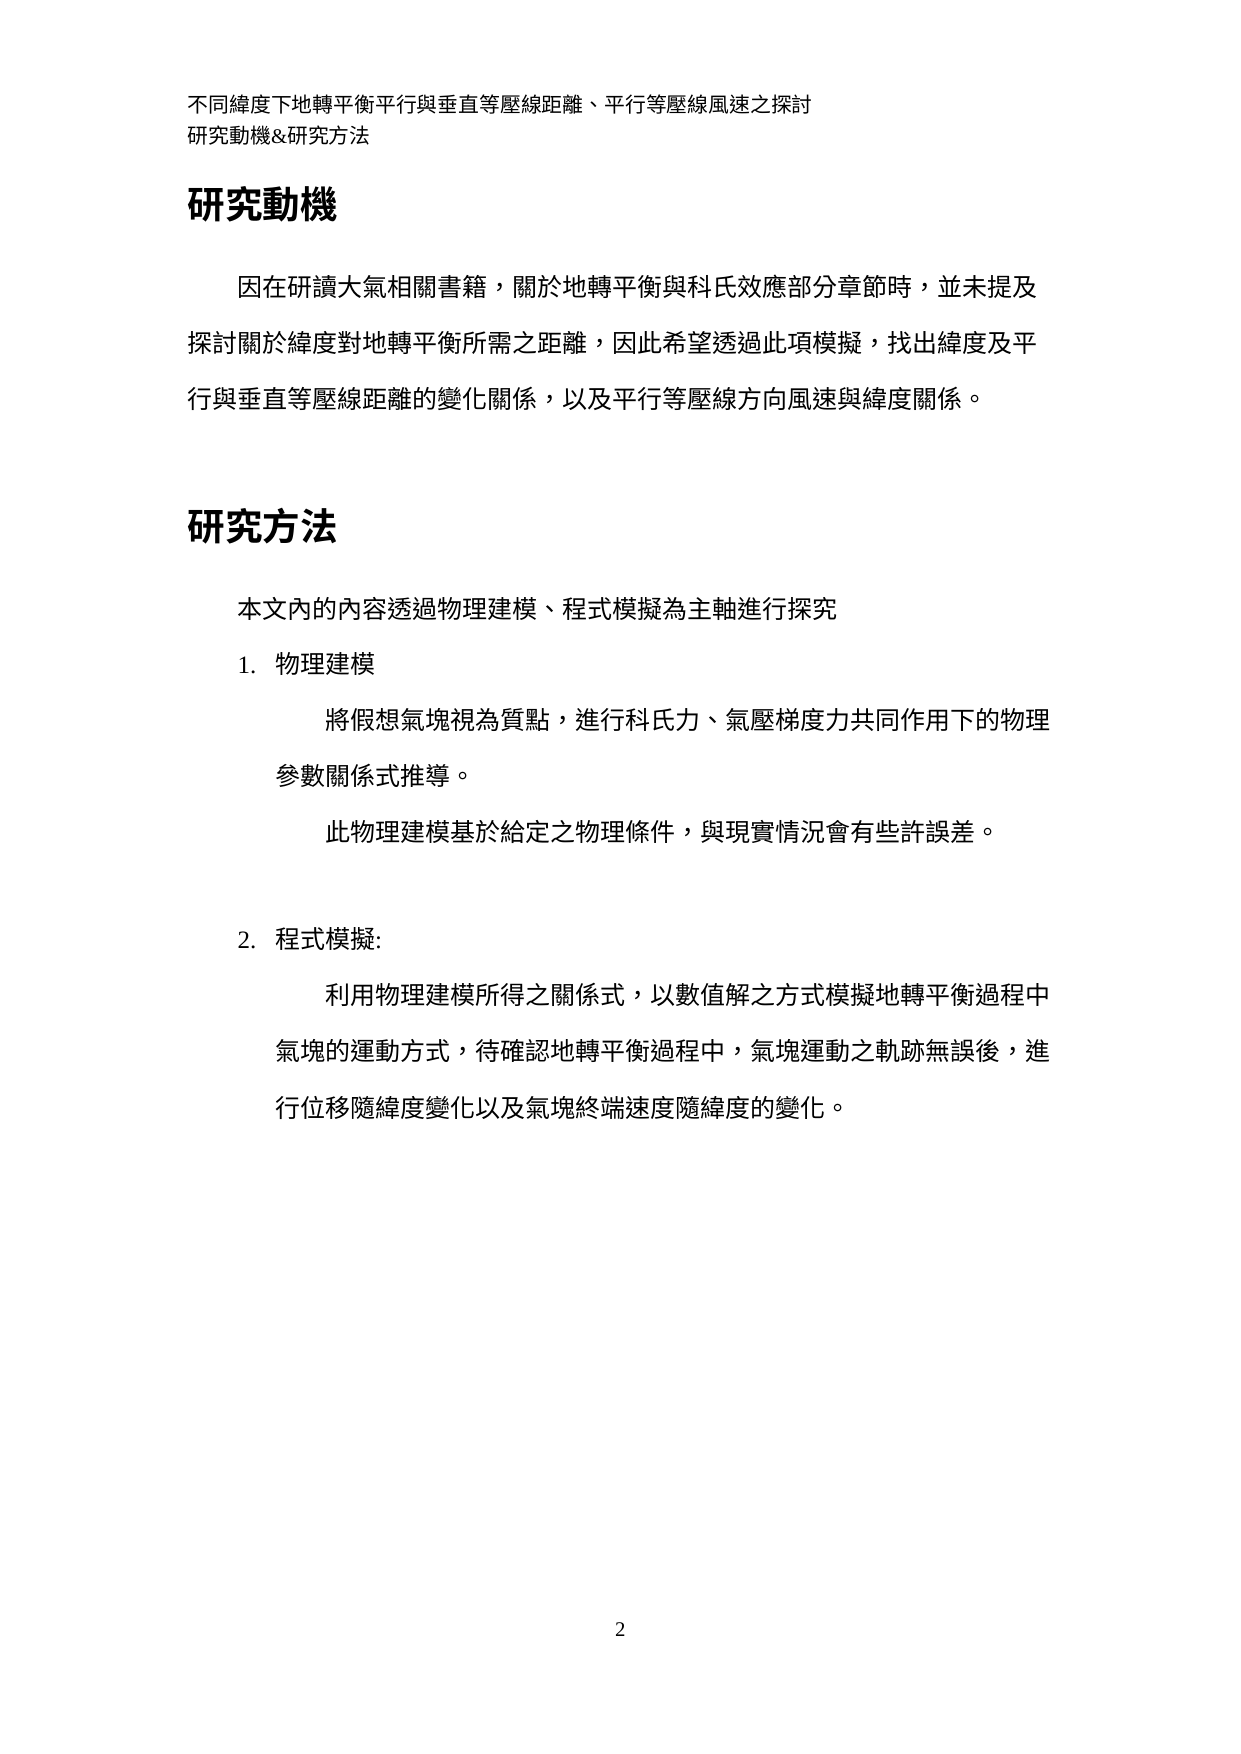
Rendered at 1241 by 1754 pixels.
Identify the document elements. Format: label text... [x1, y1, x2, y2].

text 因在研讀大氣相關書籍，關於地轉平衡與科氏效應部分章節時，並未提及探討關於緯度對地轉平衡所需之距離，因此希望透過此項模擬，找出緯度及平行與垂直等壓線距離的變化關係，以及平行等壓線方向風速與緯度關係。 [187, 267, 1053, 417]
subtitle 研究方法 [187, 487, 1053, 562]
list 利用物理建模所得之關係式，以數值解之方式模擬地轉平衡過程中氣塊的運動方式，待確認地轉平衡過程中，氣塊運動之軌跡無誤後，進行位移隨緯度變化以及氣塊終端速度隨緯度的變化。 [275, 975, 1053, 1125]
list 此物理建模基於給定之物理條件，與現實情況會有些許誤差。 [275, 812, 1053, 849]
list 將假想氣塊視為質點，進行科氏力、氣壓梯度力共同作用下的物理參數關係式推導。 [275, 700, 1053, 794]
subtitle 研究動機 [187, 164, 1053, 239]
text 本文內的內容透過物理建模、程式模擬為主軸進行探究 [187, 589, 1053, 626]
list 程式模擬: [237, 919, 1053, 957]
list 物理建模 [237, 644, 1053, 682]
